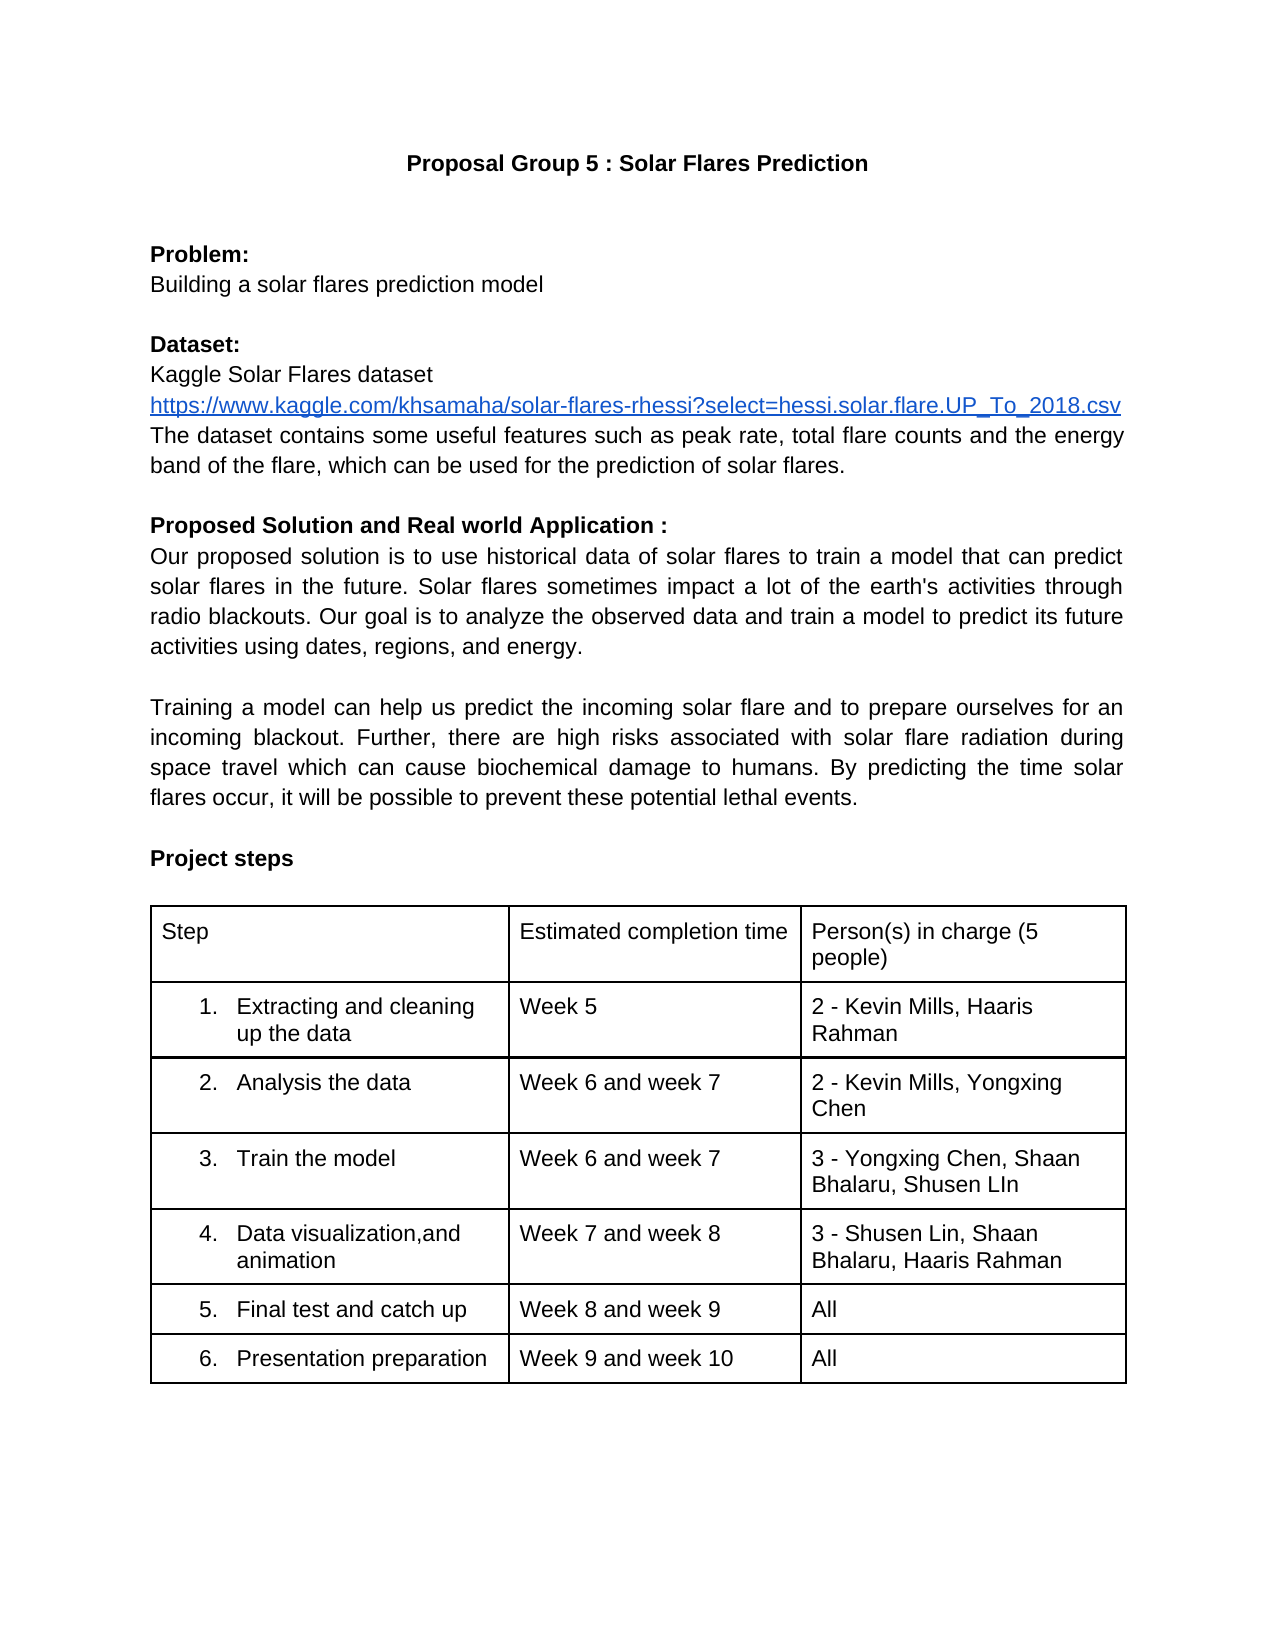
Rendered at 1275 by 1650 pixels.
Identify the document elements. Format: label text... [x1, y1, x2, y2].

table_cell All [802, 1335, 1125, 1382]
text https://www.kaggle.com/khsamaha/solar-flares-rhessi?select=hessi.solar.flare.UP_To_2018.csv [150, 392, 1125, 418]
table_cell Week 9 and week 10 [510, 1335, 800, 1382]
table_cell 3 - Shusen Lin, Shaan Bhalaru, Haaris Rahman [802, 1210, 1125, 1283]
text Kaggle Solar Flares dataset [150, 361, 1125, 388]
text Dataset: [150, 331, 1125, 358]
text The dataset contains some useful features such as peak rate, total flare counts and the energy band of the flare, which can be used for the prediction of solar flares. [150, 422, 1125, 478]
table_cell Week 6 and week 7 [510, 1059, 800, 1132]
table_cell Presentation preparation [152, 1335, 508, 1382]
table_header Step [152, 907, 508, 981]
table_cell 3 - Yongxing Chen, Shaan Bhalaru, Shusen LIn [802, 1134, 1125, 1208]
table_cell Week 5 [510, 983, 800, 1056]
table_cell Train the model [152, 1134, 508, 1208]
text Proposed Solution and Real world Application : [150, 512, 1125, 539]
text Problem: [150, 241, 1125, 267]
text Project steps [150, 845, 1125, 871]
table_header Person(s) in charge (5 people) [802, 907, 1125, 981]
table_cell Week 8 and week 9 [510, 1285, 800, 1333]
table_cell Analysis the data [152, 1059, 508, 1132]
table_cell Week 7 and week 8 [510, 1210, 800, 1283]
table_cell 2 - Kevin Mills, Yongxing Chen [802, 1059, 1125, 1132]
text Our proposed solution is to use historical data of solar flares to train a model that can predict solar flares in the future. Solar flares sometimes impact a lot of the earth's activities through radio blackouts. Our goal is to analyze the observed data and train a model to predict its future activities using dates, regions, and energy. [150, 543, 1125, 660]
text Training a model can help us predict the incoming solar flare and to prepare ourselves for an incoming blackout. Further, there are high risks associated with solar flare radiation during space travel which can cause biochemical damage to humans. By predicting the time solar flares occur, it will be possible to prevent these potential lethal events. [150, 694, 1125, 811]
table_header Estimated completion time [510, 907, 800, 981]
table_cell 2 - Kevin Mills, Haaris Rahman [802, 983, 1125, 1056]
table_cell Final test and catch up [152, 1285, 508, 1333]
table_cell Data visualization,and animation [152, 1210, 508, 1283]
table_cell Extracting and cleaning up the data [152, 983, 508, 1056]
table_cell All [802, 1285, 1125, 1333]
text Proposal Group 5 : Solar Flares Prediction [150, 150, 1125, 176]
table_cell Week 6 and week 7 [510, 1134, 800, 1208]
text Building a solar flares prediction model [150, 271, 1125, 297]
